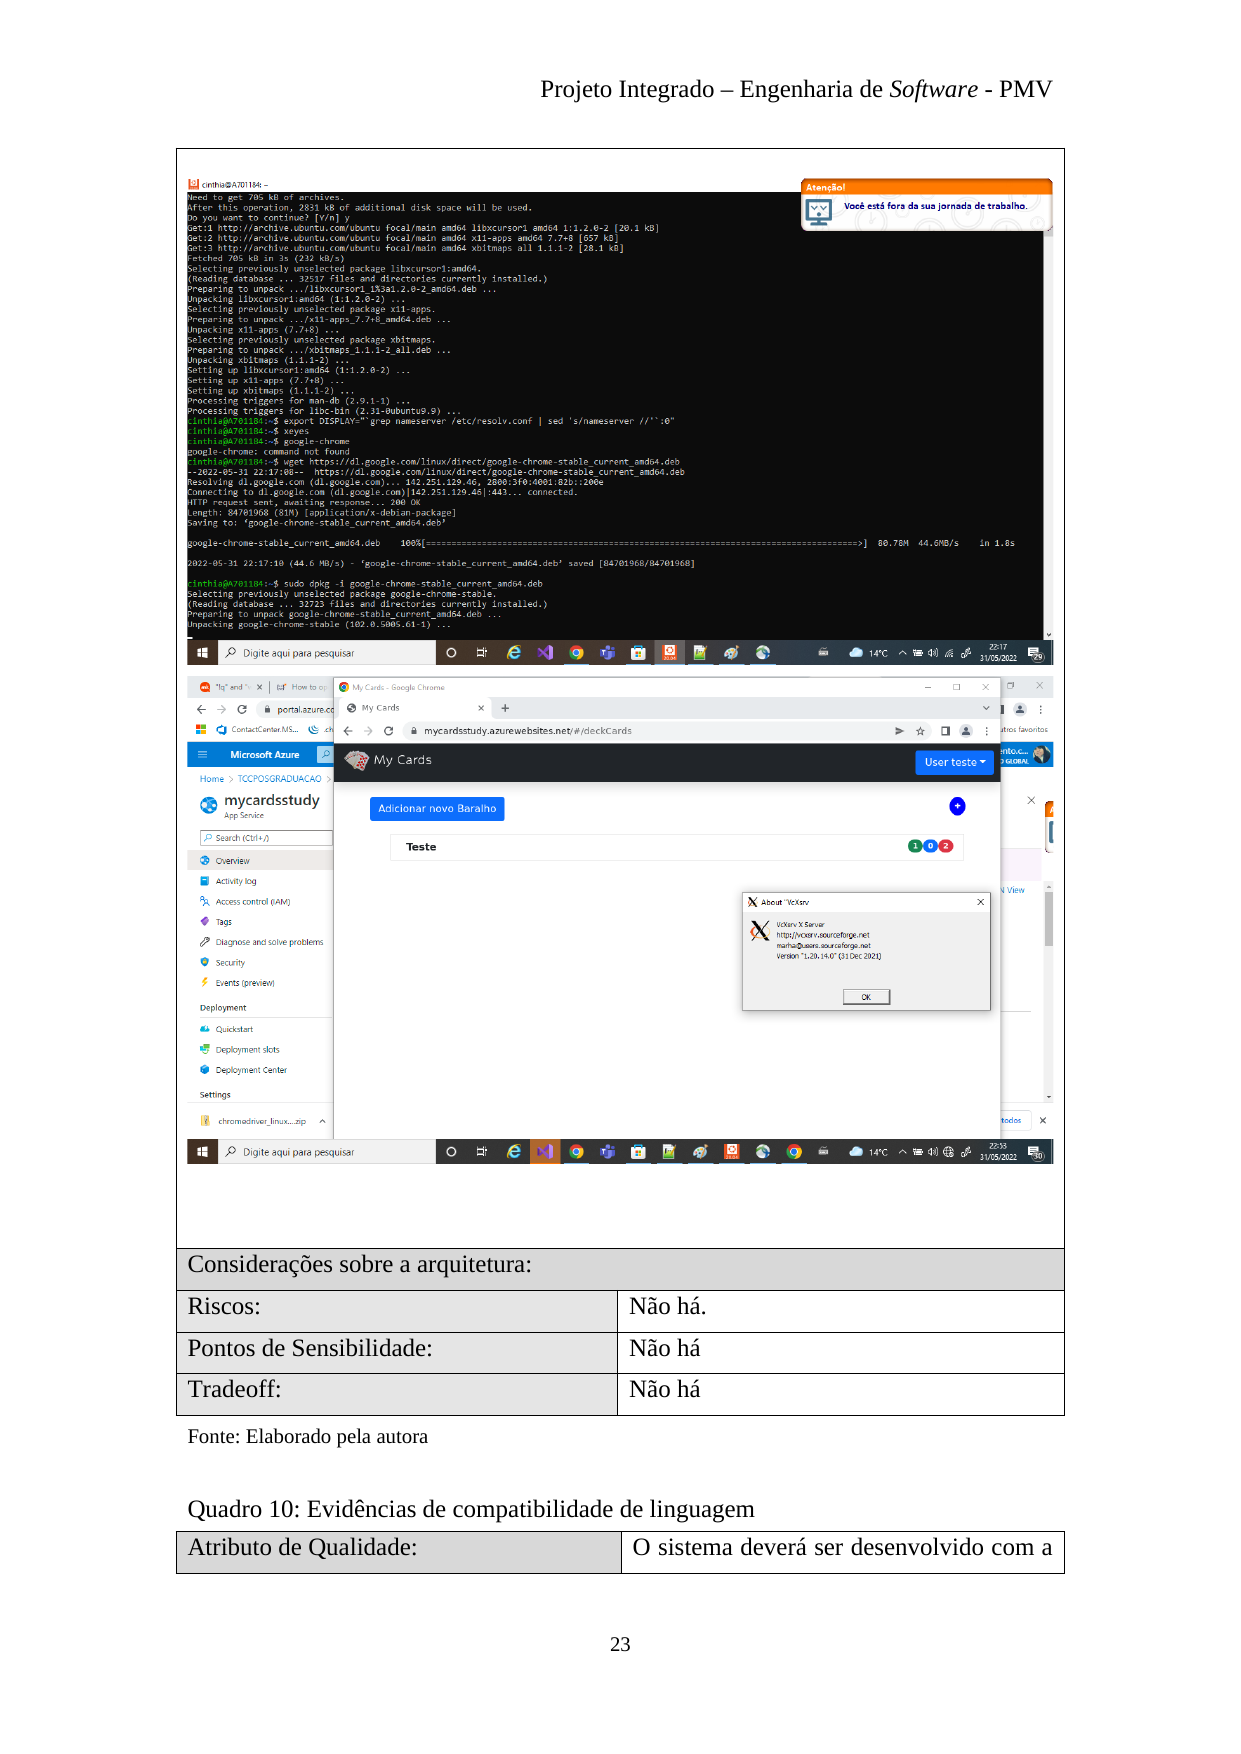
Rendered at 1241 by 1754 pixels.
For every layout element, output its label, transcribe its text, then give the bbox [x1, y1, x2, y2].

table_cell Tradeoff: [177, 1374, 617, 1415]
picture [187, 676, 1054, 1164]
table_cell Não há [618, 1374, 1064, 1415]
picture [187, 177, 1054, 665]
table_cell Não há. [618, 1291, 1064, 1332]
table_cell Considerações sobre a arquitetura: [177, 1249, 1064, 1290]
table_cell Não há [618, 1333, 1064, 1373]
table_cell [177, 149, 1064, 1248]
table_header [622, 1532, 1064, 1573]
text Quadro 10: Evidências de compatibilidade de linguagem [187, 1494, 1053, 1523]
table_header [177, 1532, 621, 1573]
table_cell Pontos de Sensibilidade: [177, 1333, 617, 1373]
table_cell Riscos: [177, 1291, 617, 1332]
text Fonte: Elaborado pela autora [187, 1424, 1053, 1448]
